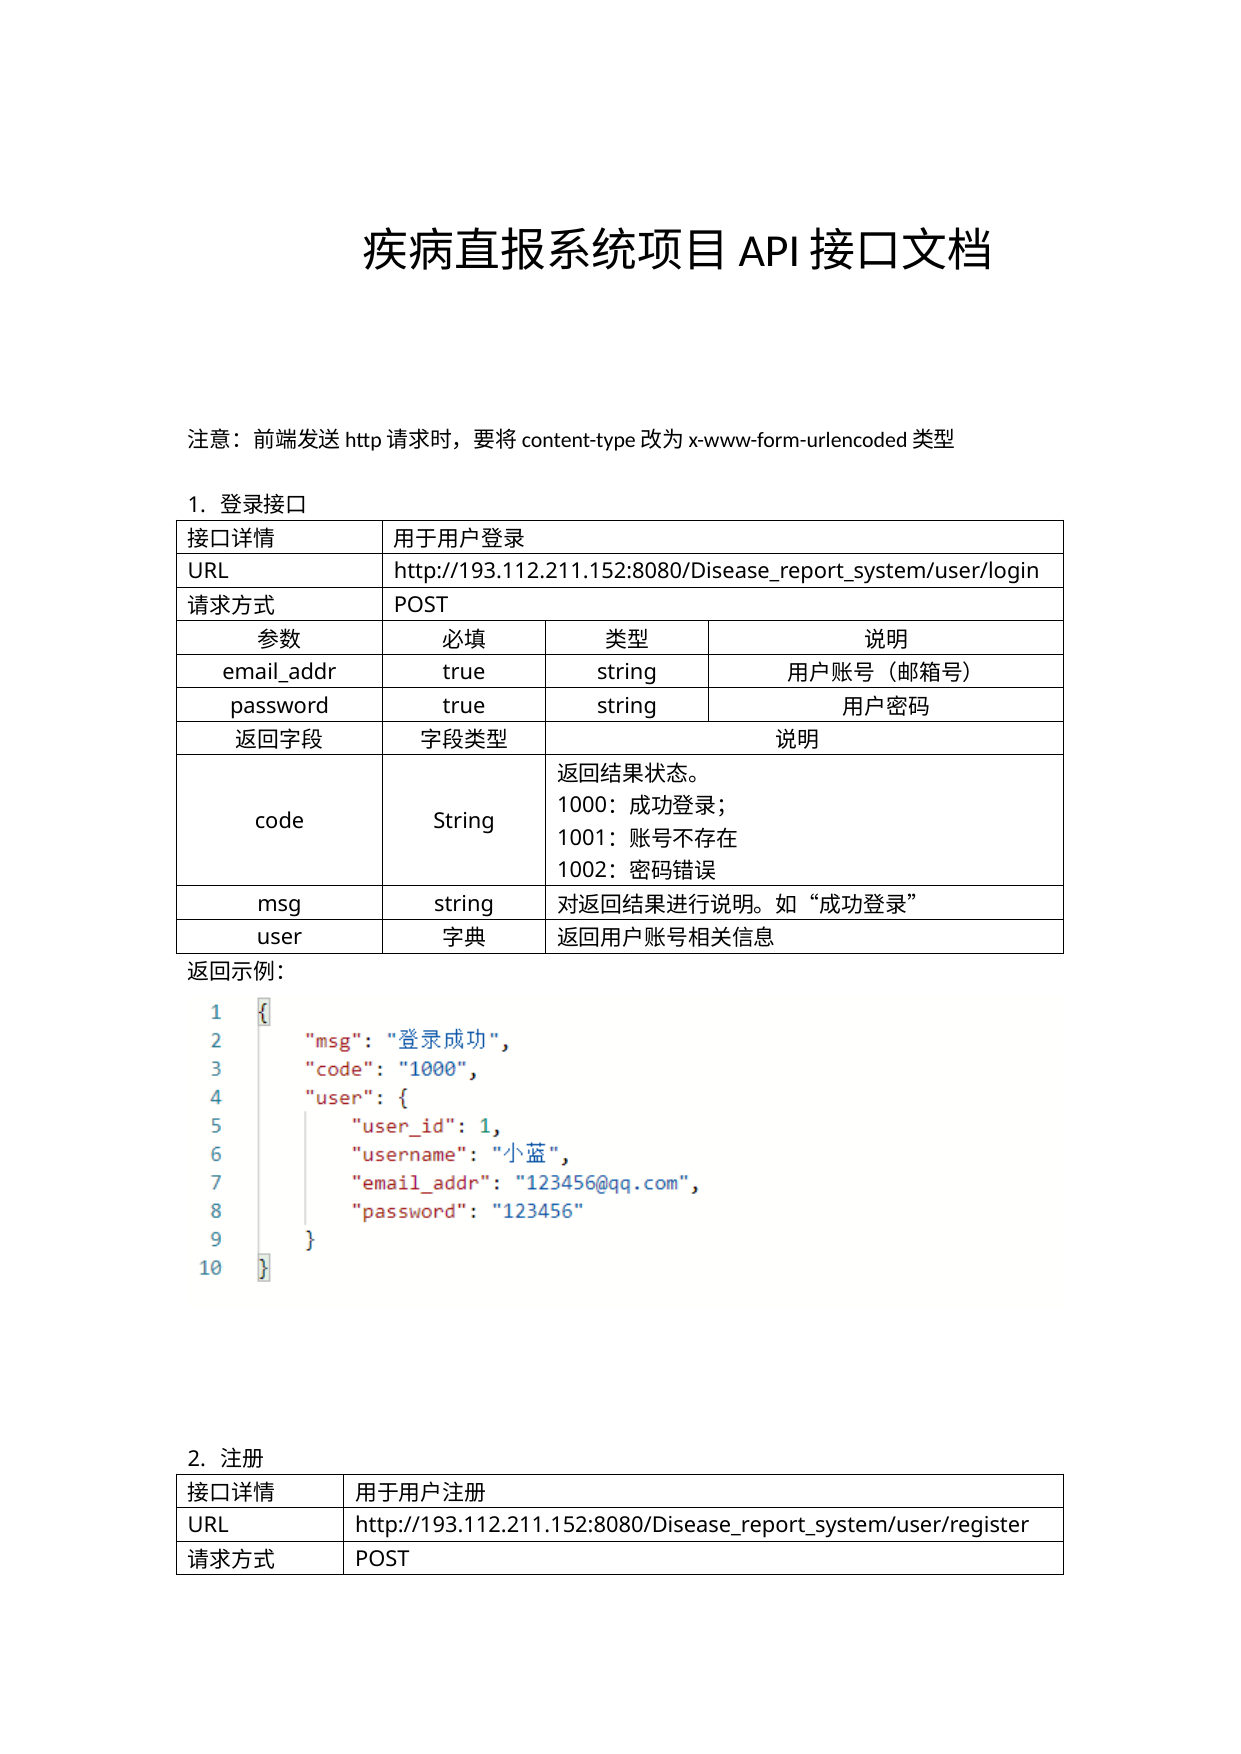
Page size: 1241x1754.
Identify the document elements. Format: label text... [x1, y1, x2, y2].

table_cell 字典 [383, 920, 545, 952]
table_cell email_addr [177, 655, 382, 687]
table_header 用于用户登录 [383, 521, 1063, 553]
table_cell true [383, 688, 545, 721]
table_cell URL [177, 554, 382, 587]
table_cell 用户密码 [709, 688, 1063, 721]
picture [187, 986, 1065, 1309]
table_cell password [177, 688, 382, 721]
table_cell 参数 [177, 621, 382, 654]
table_header 用于用户注册 [344, 1475, 1063, 1507]
table_cell 类型 [546, 621, 708, 654]
table_cell String [383, 755, 545, 885]
list 登录接口 [187, 487, 1053, 519]
table_cell msg [177, 886, 382, 919]
table_cell code [177, 755, 382, 885]
list 返回示例： [187, 954, 1053, 986]
table_cell POST [383, 588, 1063, 620]
table_cell 返回用户账号相关信息 [546, 920, 1063, 952]
table_cell 必填 [383, 621, 545, 654]
subtitle 疾病直报系统项目API接口文档 [319, 197, 1053, 295]
table_cell 说明 [546, 722, 1063, 754]
table_cell 字段类型 [383, 722, 545, 754]
table_cell string [546, 655, 708, 687]
table_cell 返回字段 [177, 722, 382, 754]
table_cell string [383, 886, 545, 919]
table_cell 说明 [709, 621, 1063, 654]
table_cell 请求方式 [177, 1542, 343, 1574]
table_cell http://193.112.211.152:8080/Disease_report_system/user/register [344, 1508, 1063, 1541]
table_cell 请求方式 [177, 588, 382, 620]
table_cell 返回结果状态。 1000：成功登录； 1001：账号不存在 1002：密码错误 [546, 755, 1063, 885]
table_cell string [546, 688, 708, 721]
table_cell POST [344, 1542, 1063, 1574]
table_cell 对返回结果进行说明。如“成功登录” [546, 886, 1063, 919]
list 注册 [187, 1441, 1053, 1473]
text 注意：前端发送http请求时，要将content-type改为x-www-form-urlencoded类型 [187, 422, 1053, 454]
table_header 接口详情 [177, 521, 382, 553]
table_cell true [383, 655, 545, 687]
table_cell URL [177, 1508, 343, 1541]
table_cell user [177, 920, 382, 952]
table_cell http://193.112.211.152:8080/Disease_report_system/user/login [383, 554, 1063, 587]
table_cell 用户账号（邮箱号） [709, 655, 1063, 687]
table_header 接口详情 [177, 1475, 343, 1507]
